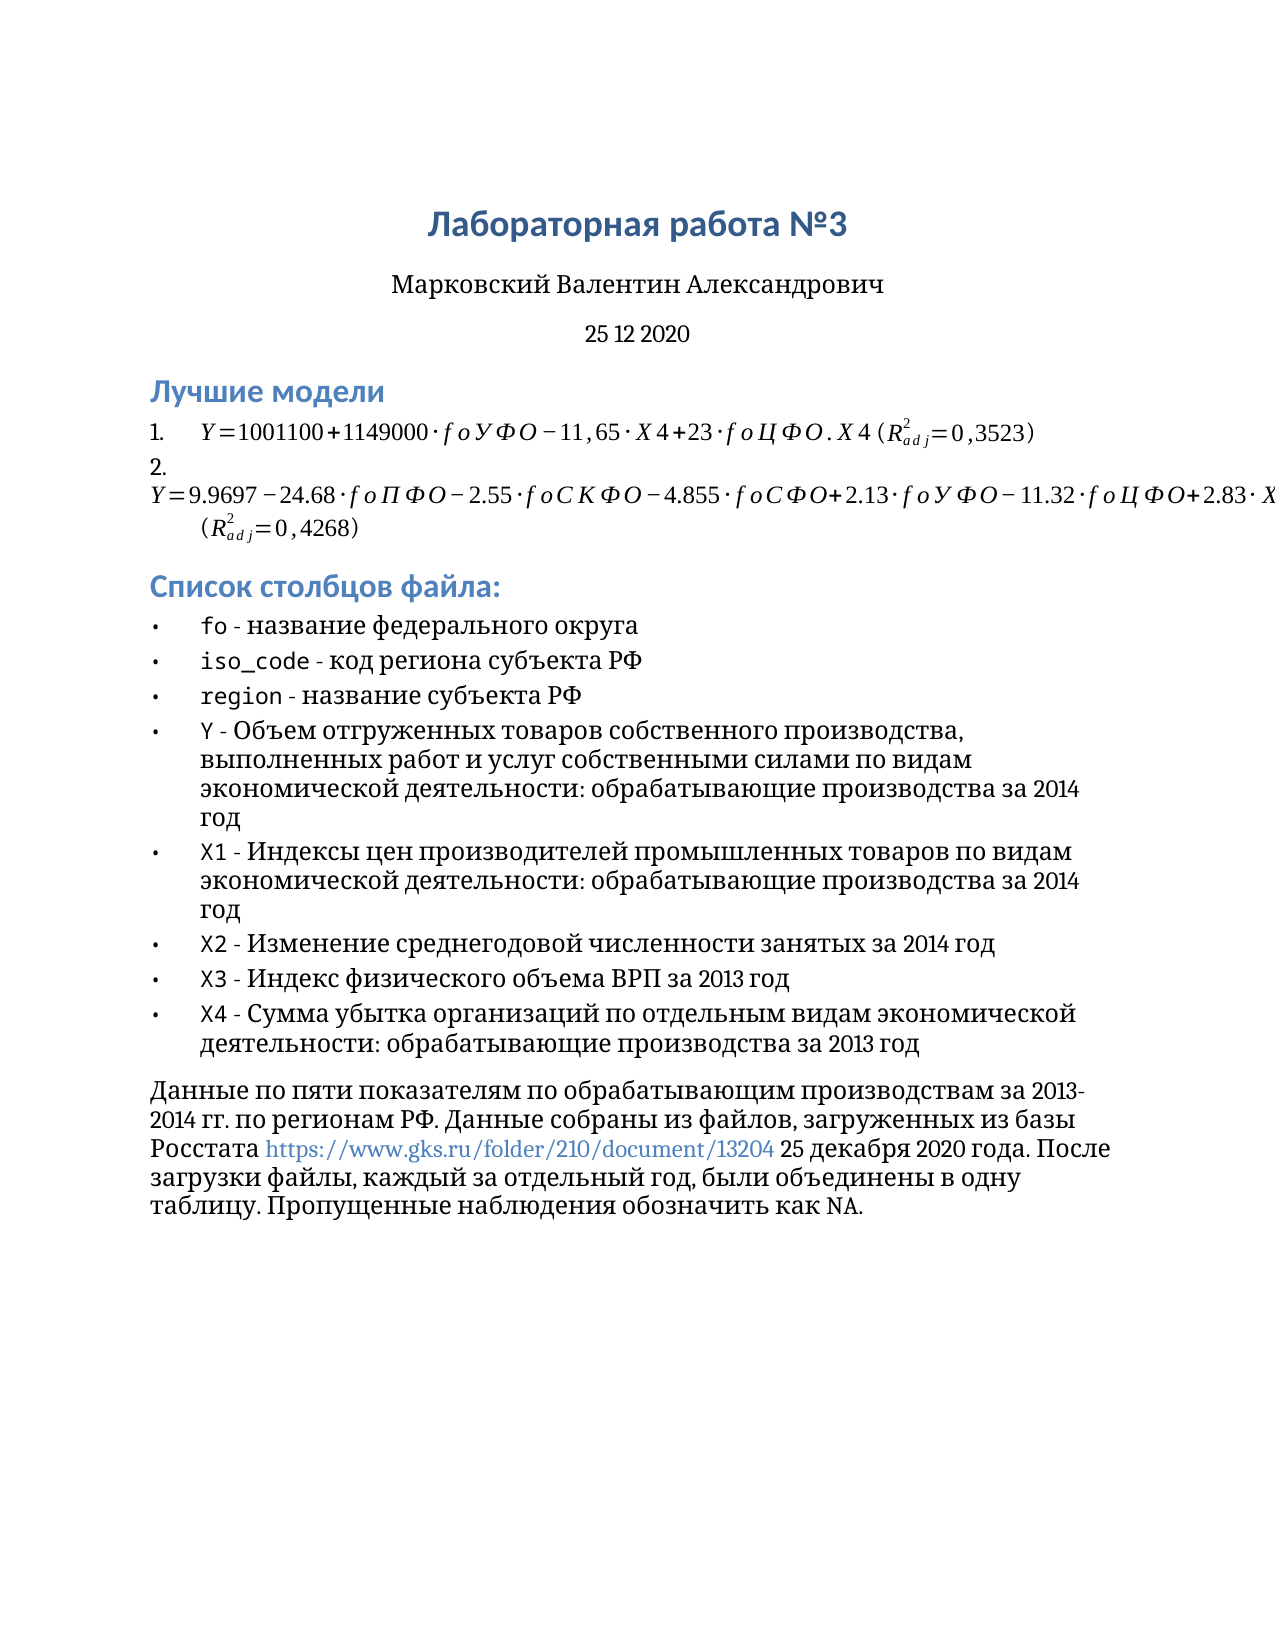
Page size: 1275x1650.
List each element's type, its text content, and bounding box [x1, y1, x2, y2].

list fo - название федерального округа [150, 610, 1125, 641]
list region - название субъекта РФ [150, 680, 1125, 711]
title Лабораторная работа №3 [150, 200, 1125, 246]
list () [150, 414, 1125, 449]
list X2 - Изменение среднегодовой численности занятых за 2014 год [150, 928, 1125, 960]
list X3 - Индекс физического объема ВРП за 2013 год [150, 963, 1125, 995]
text 25 12 2020 [150, 320, 1125, 349]
list X1 - Индексы цен производителей промышленных товаров по видам экономической деятельности: обрабатывающие производства за 2014 год [150, 836, 1125, 925]
subtitle Лучшие модели [150, 370, 1125, 411]
list iso_code - код региона субъекта РФ [150, 645, 1125, 676]
subtitle Список столбцов файла: [150, 565, 1125, 606]
list Y - Объем отгруженных товаров собственного производства, выполненных работ и услуг собственными силами по видам экономической деятельности: обрабатывающие производства за 2014 год [150, 715, 1125, 832]
list X4 - Сумма убытка организаций по отдельным видам экономической деятельности: обрабатывающие производства за 2013 год [150, 998, 1125, 1058]
text Данные по пяти показателям по обрабатывающим производствам за 2013-2014 гг. по регионам РФ. Данные собраны из файлов, загруженных из базы Росстата https://www.gks.ru/folder/210/document/13204 25 декабря 2020 года. После загрузки файлы, каждый за отдельный год, были объединены в одну таблицу. Пропущенные наблюдения обозначить как NA. [150, 1077, 1125, 1221]
text Марковский Валентин Александрович [150, 271, 1125, 299]
list () [150, 453, 1125, 544]
